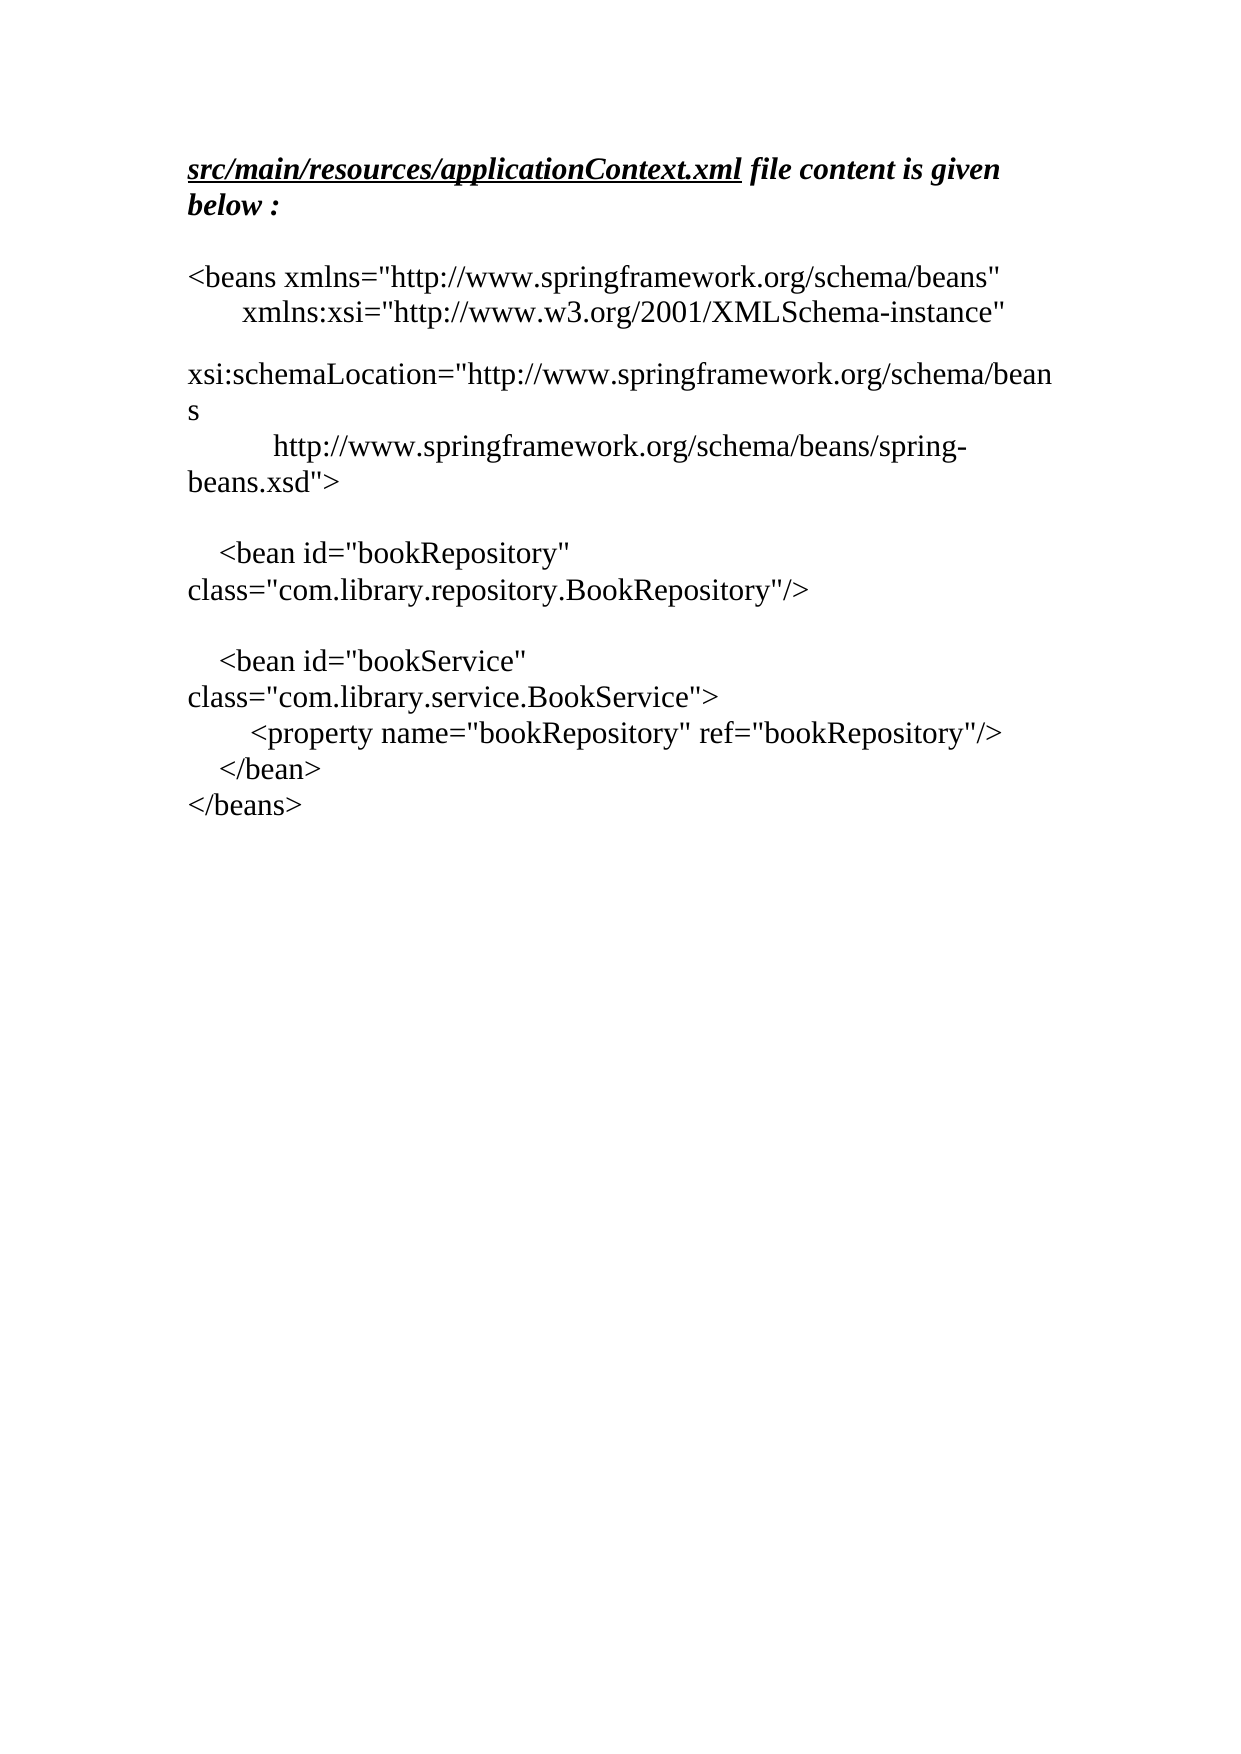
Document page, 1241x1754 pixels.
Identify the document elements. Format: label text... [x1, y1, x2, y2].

text <bean id="bookService" class="com.library.service.BookService"> [187, 643, 1053, 714]
text xmlns:xsi="http://www.w3.org/2001/XMLSchema-instance" [187, 294, 1053, 330]
text xsi:schemaLocation="http://www.springframework.org/schema/beans [187, 330, 1053, 427]
text <property name="bookRepository" ref="bookRepository"/> [187, 714, 1053, 750]
text <beans xmlns="http://www.springframework.org/schema/beans" [187, 258, 1053, 294]
text <bean id="bookRepository" class="com.library.repository.BookRepository"/> [187, 535, 1053, 607]
text </beans> [187, 786, 1053, 822]
text </bean> [187, 750, 1053, 786]
text http://www.springframework.org/schema/beans/spring-beans.xsd"> [187, 427, 1053, 499]
text src/main/resources/applicationContext.xml file content is given below : [187, 150, 1053, 222]
